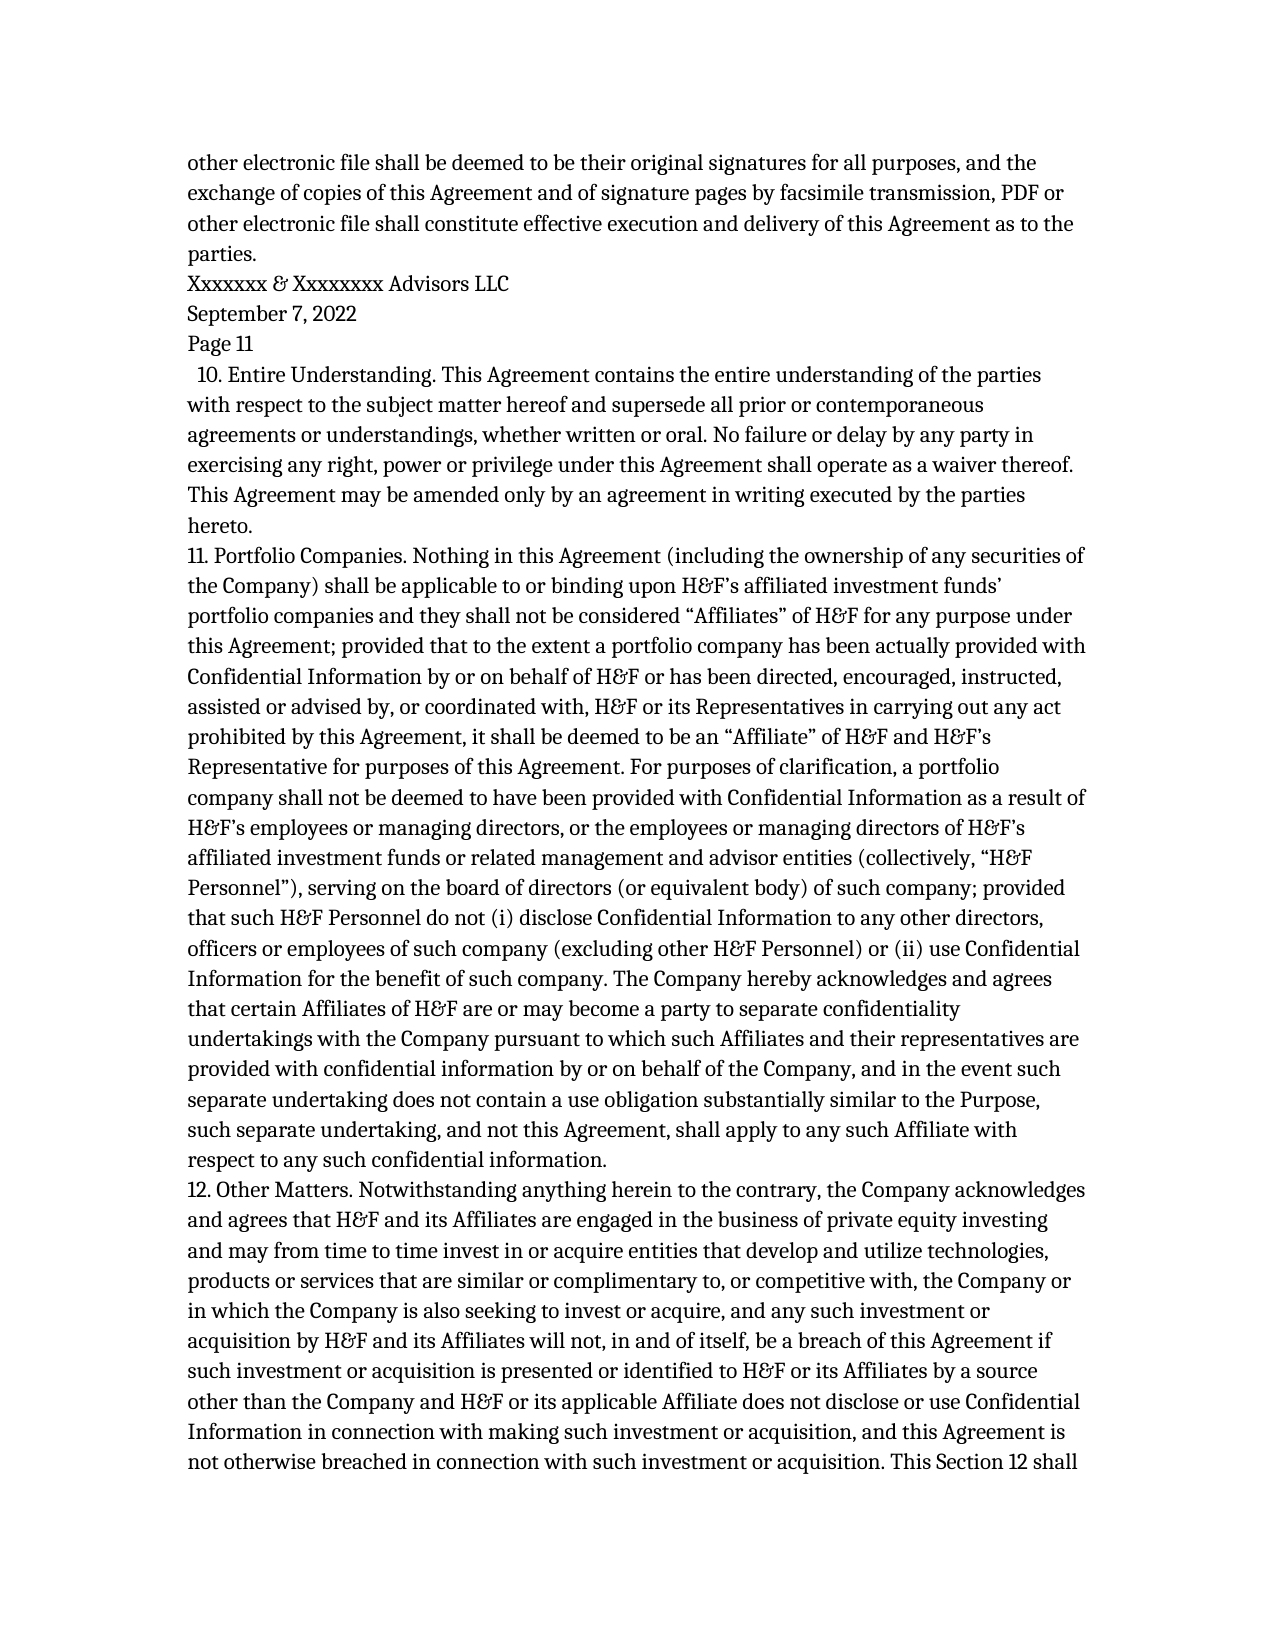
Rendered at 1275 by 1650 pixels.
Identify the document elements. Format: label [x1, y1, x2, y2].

text [187, 150, 1087, 1475]
